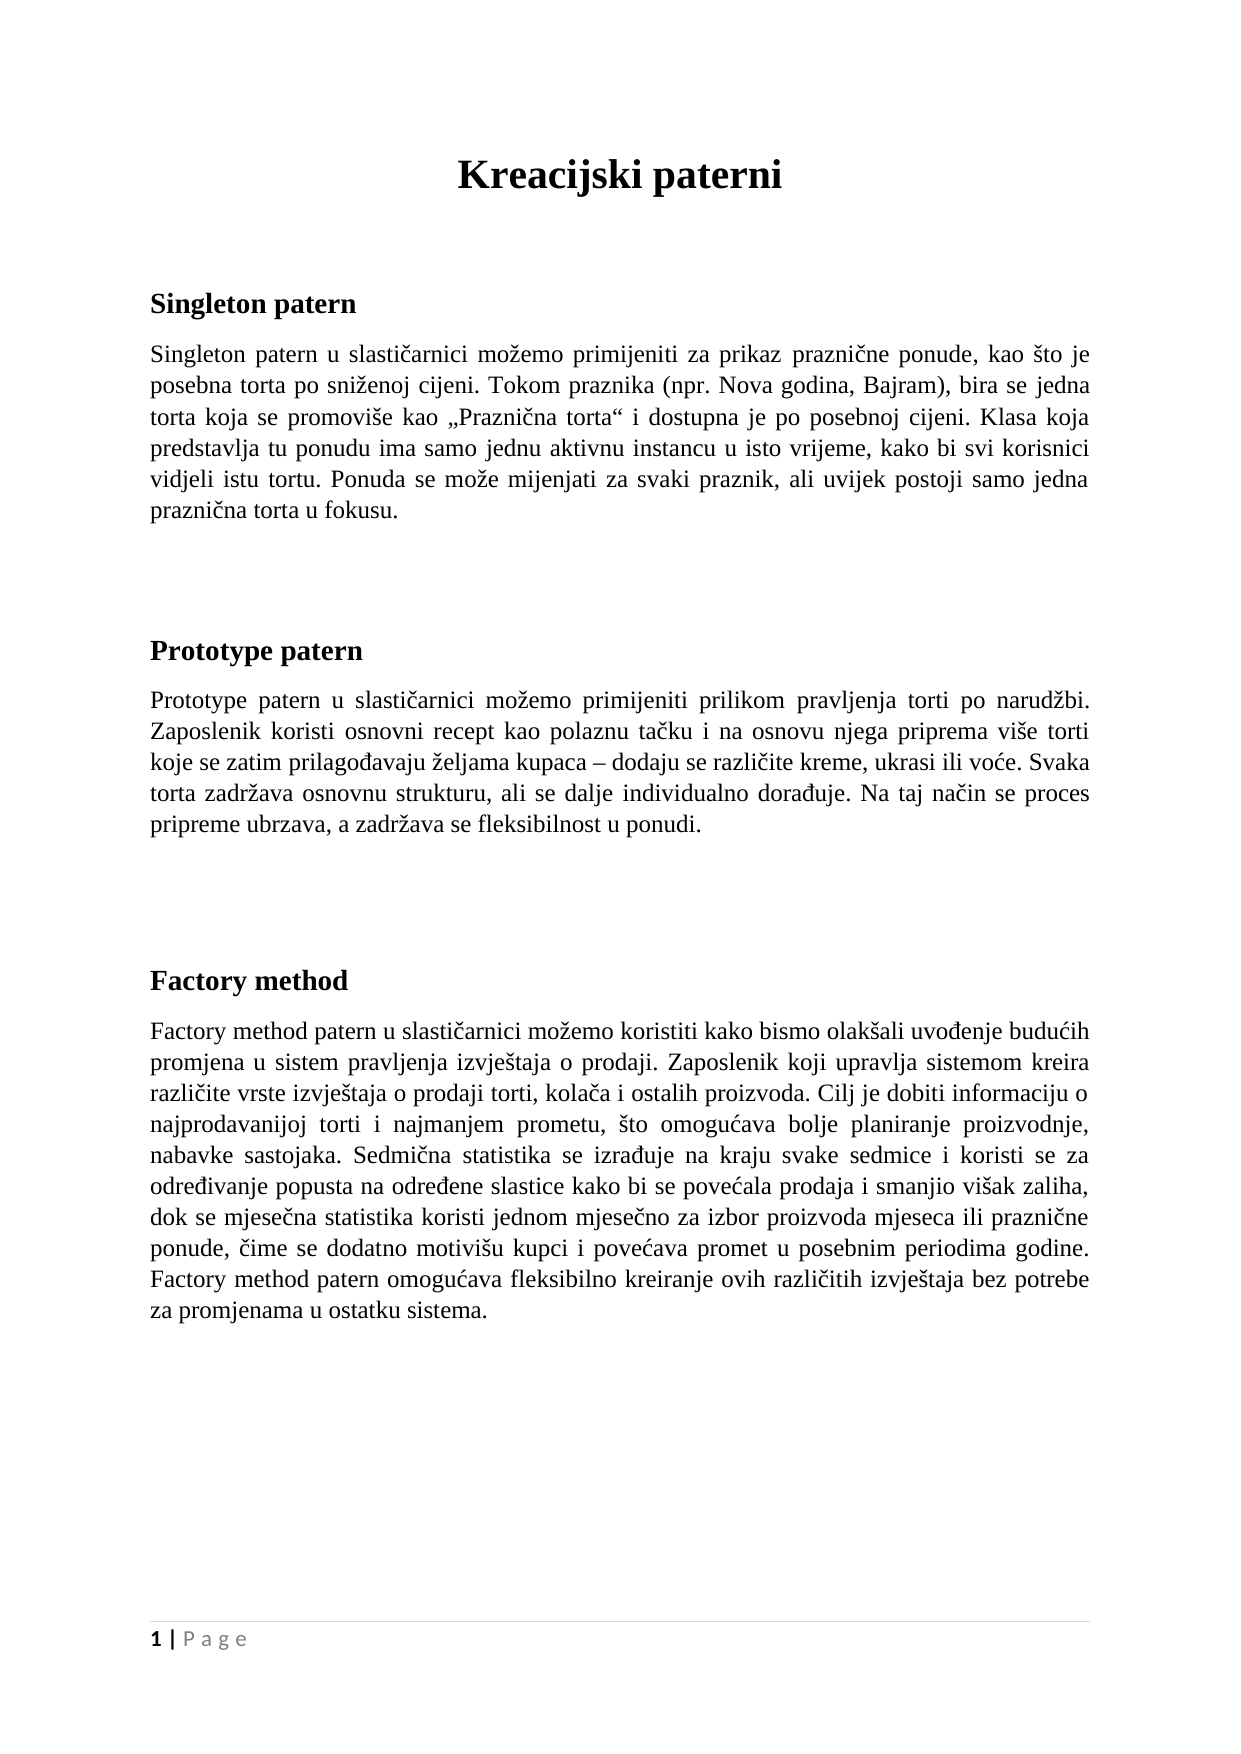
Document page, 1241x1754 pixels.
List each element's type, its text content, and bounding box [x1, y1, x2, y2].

text Kreacijski paterni [150, 150, 1090, 198]
text Singleton patern u slastičarnici možemo primijeniti za prikaz praznične ponude, kao što je posebna torta po sniženoj cijeni. Tokom praznika (npr. Nova godina, Bajram), bira se jedna torta koja se promoviše kao „Praznična torta“ i dostupna je po posebnoj cijeni. Klasa koja predstavlja tu ponudu ima samo jednu aktivnu instancu u isto vrijeme, kako bi svi korisnici vidjeli istu tortu. Ponuda se može mijenjati za svaki praznik, ali uvijek postoji samo jedna praznična torta u fokusu. [150, 339, 1090, 523]
text Prototype patern u slastičarnici možemo primijeniti prilikom pravljenja torti po narudžbi. Zaposlenik koristi osnovni recept kao polaznu tačku i na osnovu njega priprema više torti koje se zatim prilagođavaju željama kupaca – dodaju se različite kreme, ukrasi ili voće. Svaka torta zadržava osnovnu strukturu, ali se dalje individualno dorađuje. Na taj način se proces pripreme ubrzava, a zadržava se fleksibilnost u ponudi. [150, 685, 1090, 838]
text Prototype patern [150, 633, 1090, 666]
text Factory method patern u slastičarnici možemo koristiti kako bismo olakšali uvođenje budućih promjena u sistem pravljenja izvještaja o prodaji. Zaposlenik koji upravlja sistemom kreira različite vrste izvještaja o prodaji torti, kolača i ostalih proizvoda. Cilj je dobiti informaciju o najprodavanijoj torti i najmanjem prometu, što omogućava bolje planiranje proizvodnje, nabavke sastojaka. Sedmična statistika se izrađuje na kraju svake sedmice i koristi se za određivanje popusta na određene slastice kako bi se povećala prodaja i smanjio višak zaliha, dok se mjesečna statistika koristi jednom mjesečno za izbor proizvoda mjeseca ili praznične ponude, čime se dodatno motivišu kupci i povećava promet u posebnim periodima godine. Factory method patern omogućava fleksibilno kreiranje ovih različitih izvještaja bez potrebe za promjenama u ostatku sistema. [150, 1016, 1090, 1324]
text Factory method [150, 963, 1090, 996]
text Singleton patern [150, 287, 1090, 320]
